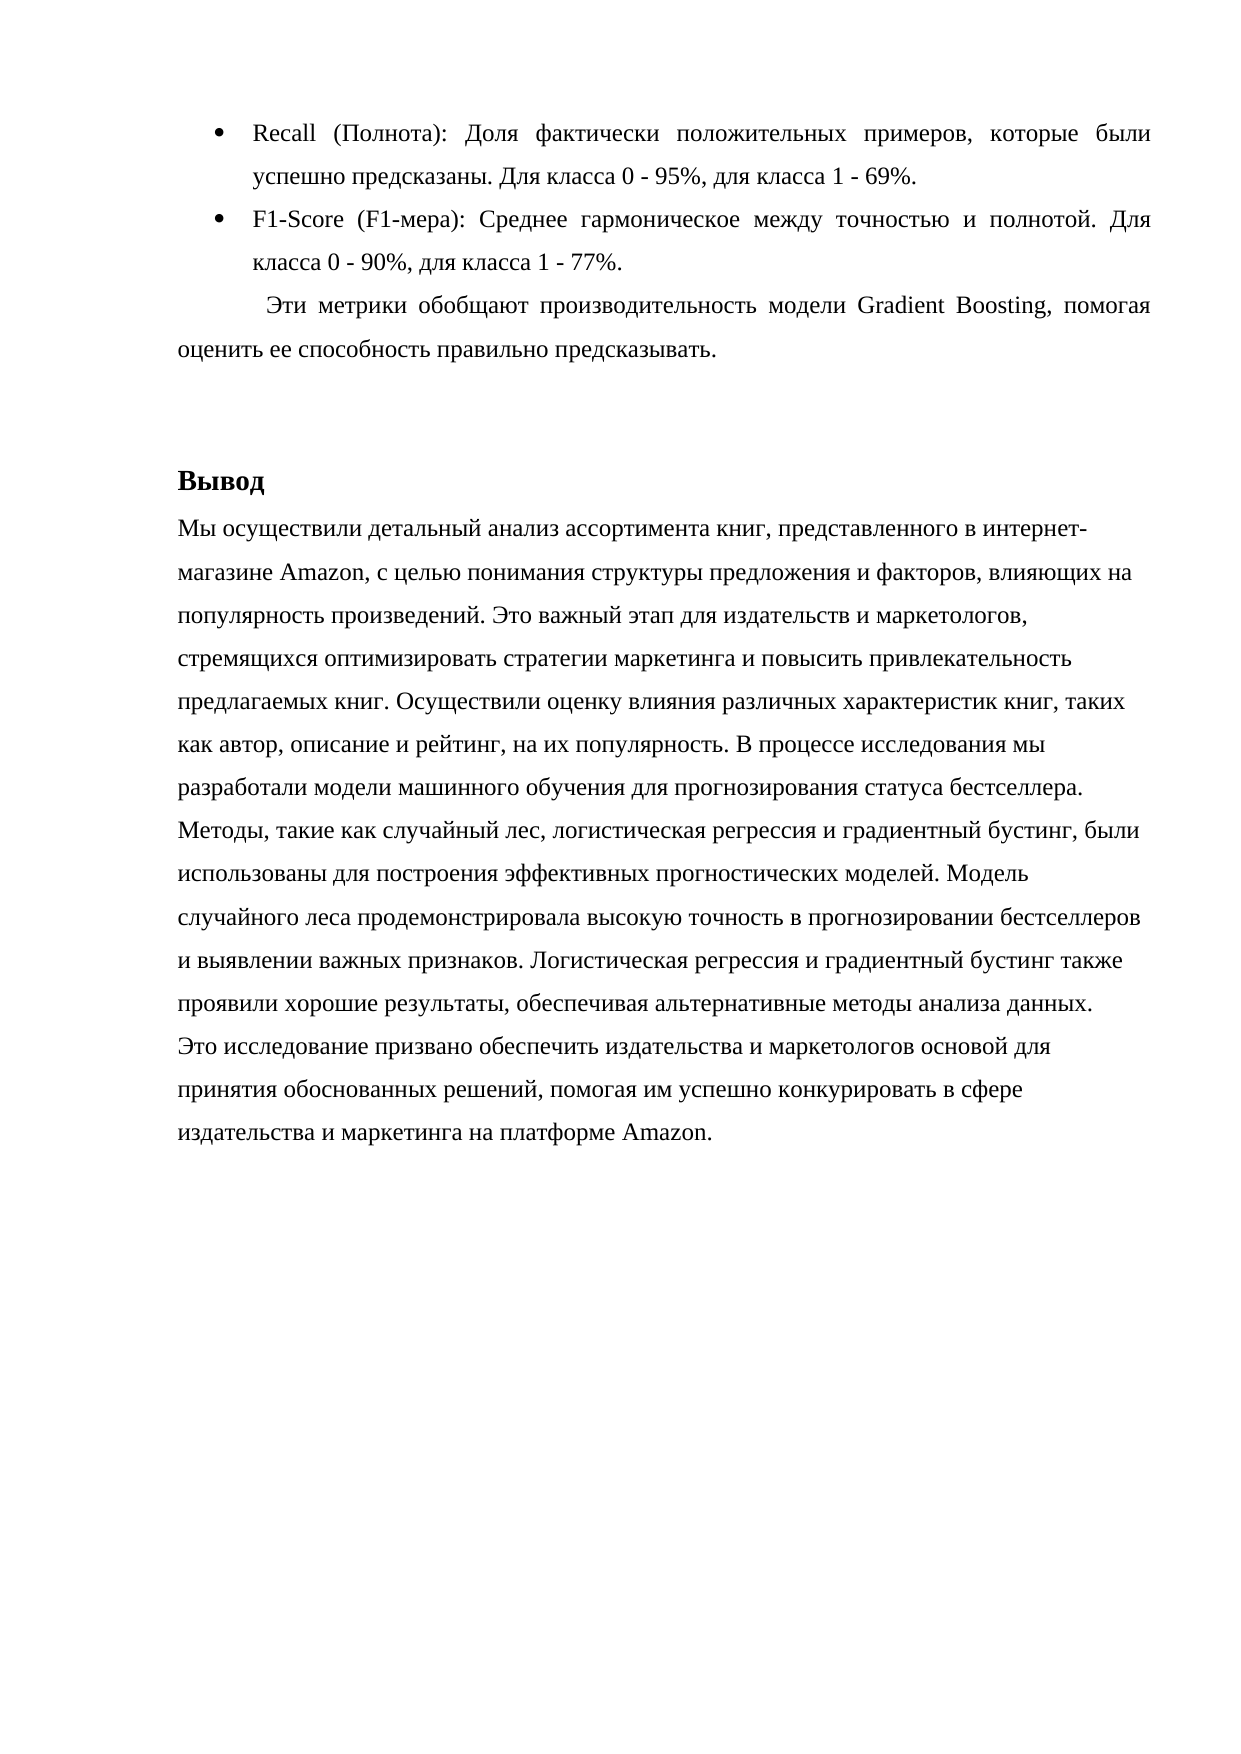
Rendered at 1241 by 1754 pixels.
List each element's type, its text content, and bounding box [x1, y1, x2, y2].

text Вывод [177, 463, 1152, 497]
text Мы осуществили детальный анализ ассортимента книг, представленного в интернет-магазине Amazon, с целью понимания структуры предложения и факторов, влияющих на популярность произведений. Это важный этап для издательств и маркетологов, стремящихся оптимизировать стратегии маркетинга и повысить привлекательность предлагаемых книг. Осуществили оценку влияния различных характеристик книг, таких как автор, описание и рейтинг, на их популярность. В процессе исследования мы разработали модели машинного обучения для прогнозирования статуса бестселлера. [177, 513, 1152, 801]
text Методы, такие как случайный лес, логистическая регрессия и градиентный бустинг, были использованы для построения эффективных прогностических моделей. Модель случайного леса продемонстрировала высокую точность в прогнозировании бестселлеров и выявлении важных признаков. Логистическая регрессия и градиентный бустинг также проявили хорошие результаты, обеспечивая альтернативные методы анализа данных. [177, 815, 1152, 1017]
text Это исследование призвано обеспечить издательства и маркетологов основой для принятия обоснованных решений, помогая им успешно конкурировать в сфере издательства и маркетинга на платформе Amazon. [177, 1031, 1152, 1146]
list F1-Score (F1-мера): Среднее гармоническое между точностью и полнотой. Для класса 0 - 90%, для класса 1 - 77%. [215, 204, 1152, 276]
text Эти метрики обобщают производительность модели Gradient Boosting, помогая оценить ее способность правильно предсказывать. [177, 291, 1152, 362]
list Recall (Полнота): Доля фактически положительных примеров, которые были успешно предсказаны. Для класса 0 - 95%, для класса 1 - 69%. [215, 118, 1152, 190]
